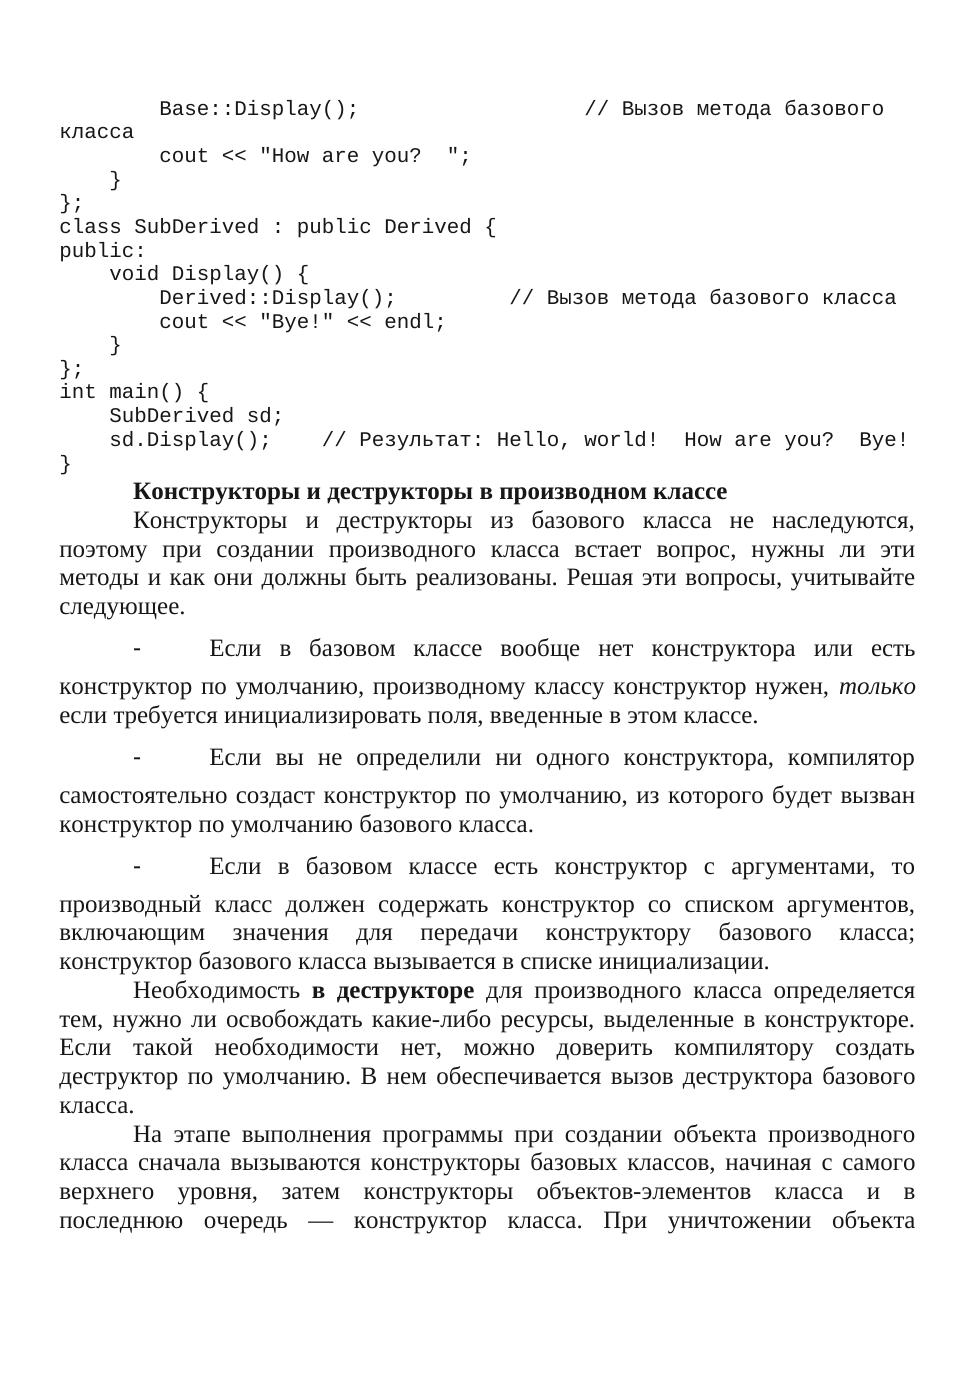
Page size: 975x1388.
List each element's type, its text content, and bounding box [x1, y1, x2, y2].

text Конструкторы и деструкторы в производном классе [59, 476, 916, 505]
text }; [59, 192, 916, 216]
text Необходимость в деструкторе для производного класса определяется тем, нужно ли освобождать какие-либо ресурсы, выделенные в конструкторе. Если такой необходимости нет, можно доверить компилятору создать деструктор по умолчанию. В нем обеспечивается вызов деструктора базового класса. [59, 975, 916, 1119]
text sd.Display(); // Результат: Hello, world! How are you? Bye! } [59, 429, 916, 476]
text class SubDerived : public Derived { [59, 216, 916, 240]
text Конструкторы и деструкторы из базового класса не наследуются, поэтому при создании производного класса встает вопрос, нужны ли эти методы и как они должны быть реализованы. Решая эти вопросы, учитывайте следующее. [59, 505, 916, 620]
text cout << "Bye!" << endl; [59, 311, 916, 334]
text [59, 1119, 916, 1234]
list Если в базовом классе есть конструктор с аргументами, то производный класс должен содержать конструктор со списком аргументов, включающим значения для передачи конструктору базового класса; конструктор базового класса вызывается в списке инициализации. [59, 837, 916, 975]
text SubDerived sd; [59, 405, 916, 429]
list Если в базовом классе вообще нет конструктора или есть конструктор по умолчанию, производному классу конструктор нужен, только если требуется инициализировать поля, введенные в этом классе. [59, 620, 916, 729]
list Если вы не определили ни одного конструктора, компилятор самостоятельно создаст конструктор по умолчанию, из которого будет вызван конструктор по умолчанию базового класса. [59, 729, 916, 837]
text } [59, 334, 916, 358]
text public: [59, 240, 916, 263]
text int main() { [59, 382, 916, 405]
text }; [59, 358, 916, 382]
text } [59, 169, 916, 192]
text Derived::Display(); // Вызов метода базового класса [59, 287, 916, 311]
text cout << "How are you? "; [59, 145, 916, 169]
text void Display() { [59, 263, 916, 287]
text Base::Display(); // Вызов метода базового класса [59, 98, 916, 145]
